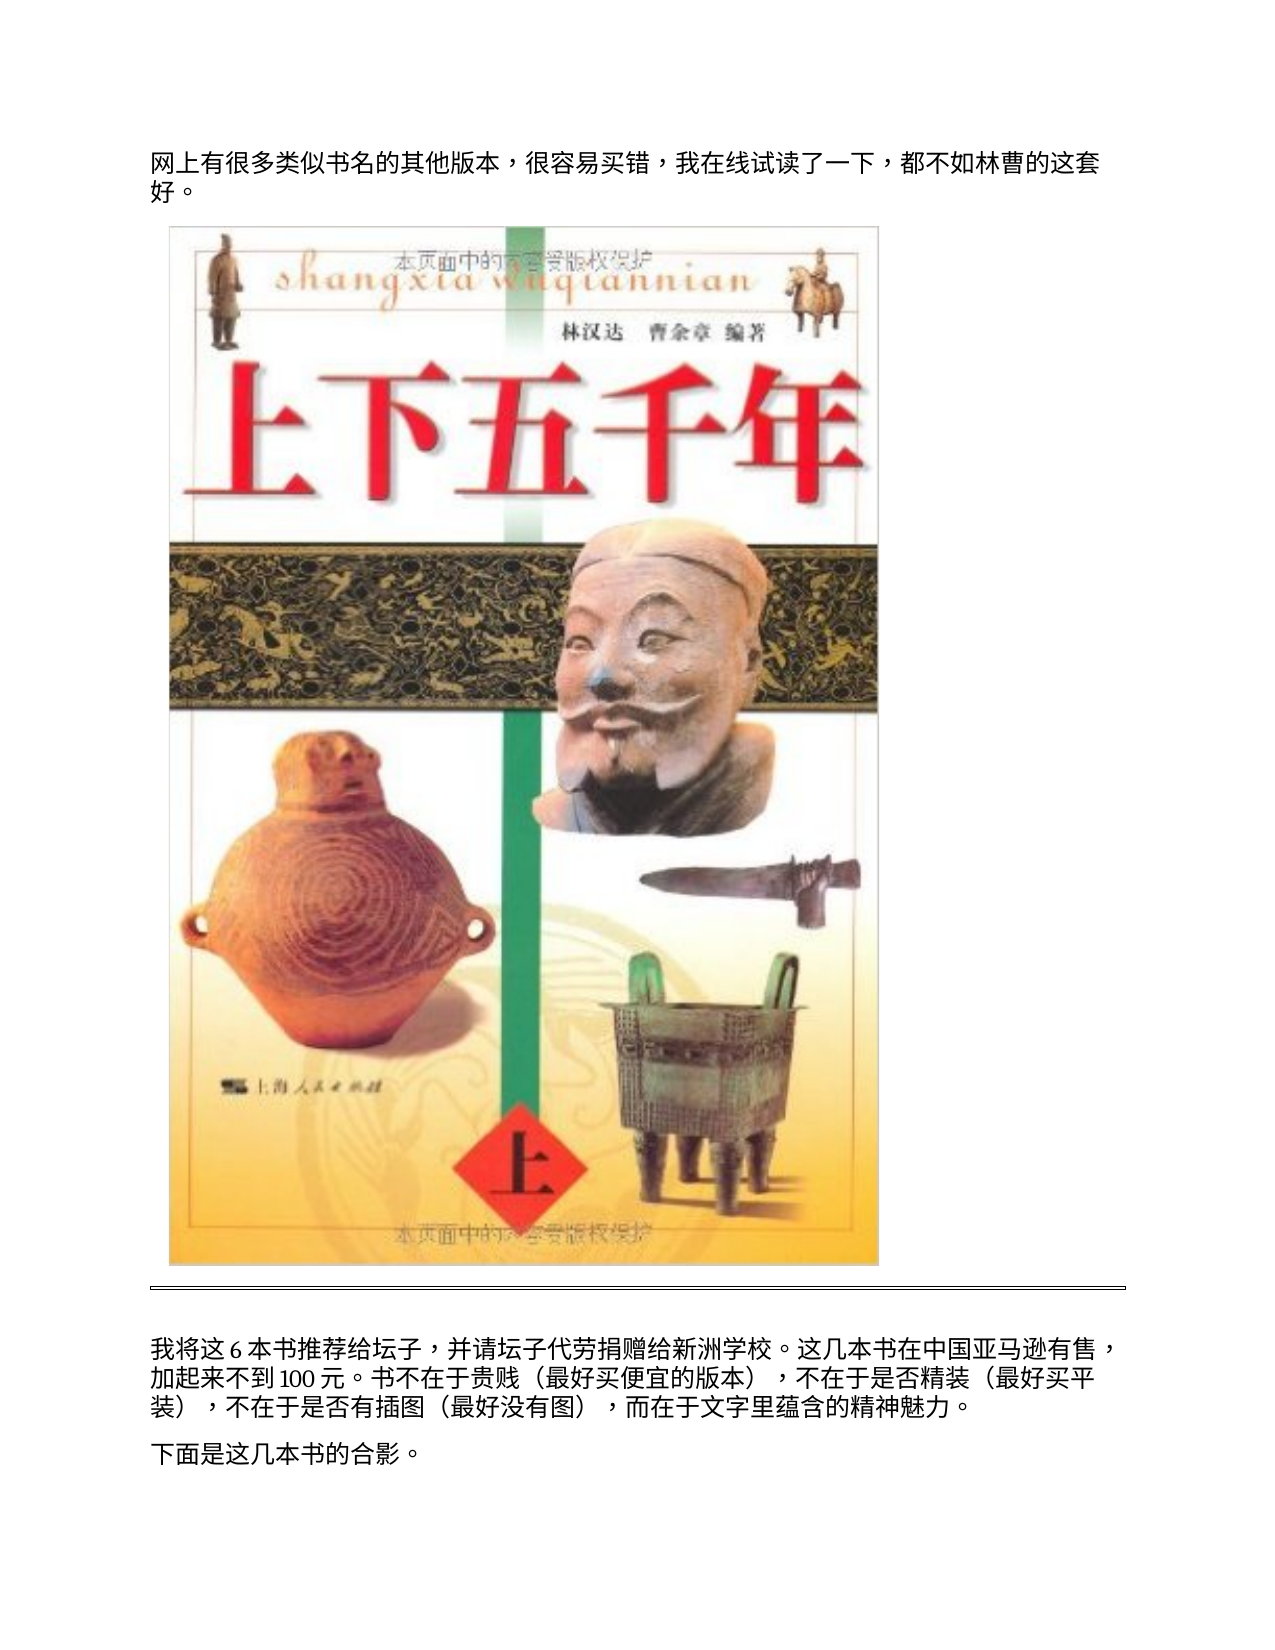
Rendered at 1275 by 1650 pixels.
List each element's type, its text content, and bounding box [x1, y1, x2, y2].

text 网上有很多类似书名的其他版本，很容易买错，我在线试读了一下，都不如林曹的这套好。 [150, 150, 1125, 207]
text 下面是这几本书的合影。 [150, 1441, 1125, 1470]
text 我将这6本书推荐给坛子，并请坛子代劳捐赠给新洲学校。这几本书在中国亚马逊有售，加起来不到100元。书不在于贵贱（最好买便宜的版本），不在于是否精装（最好买平装），不在于是否有插图（最好没有图），而在于文字里蕴含的精神魅力。 [150, 1336, 1125, 1422]
picture [168, 226, 880, 1266]
